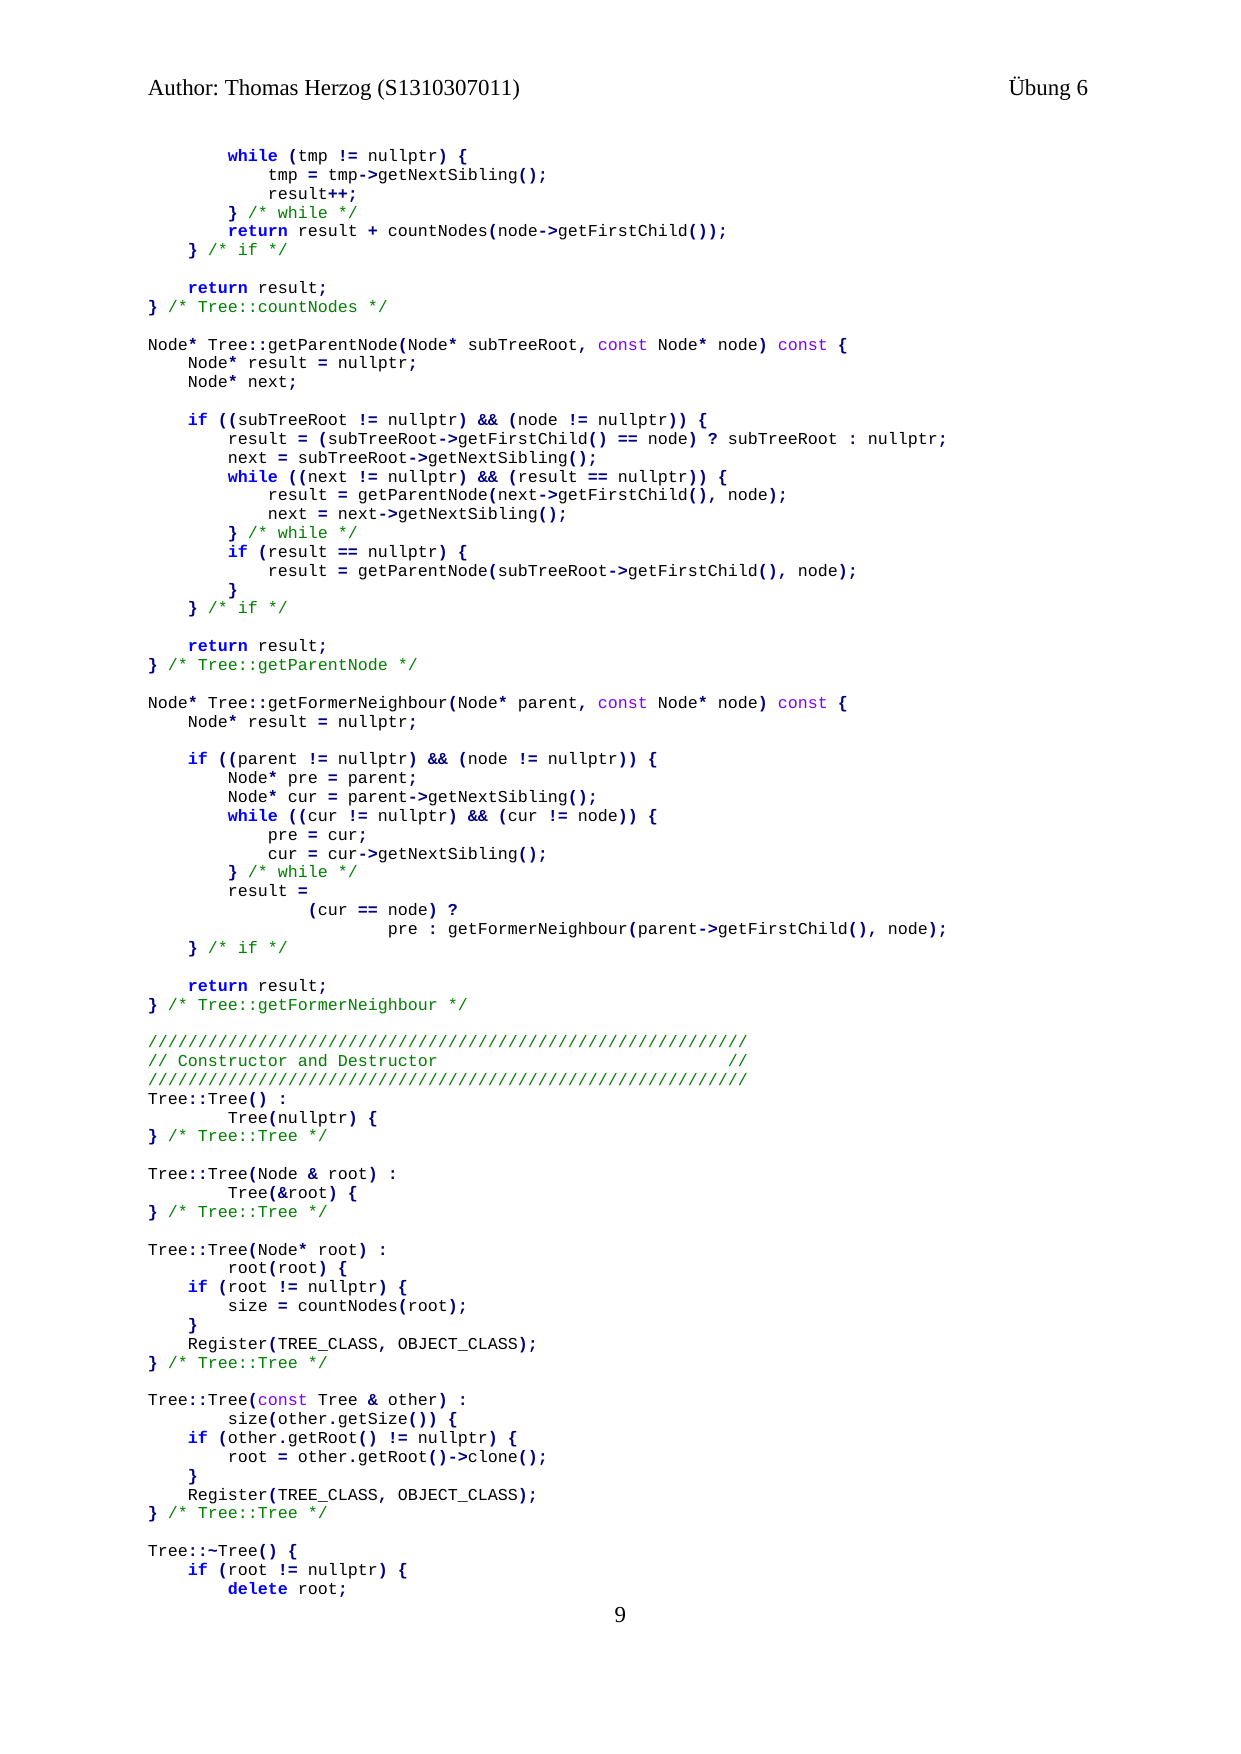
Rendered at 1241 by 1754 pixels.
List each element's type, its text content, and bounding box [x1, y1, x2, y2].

text pre = cur; [148, 826, 1093, 845]
text root = other.getRoot()->clone(); [148, 1448, 1093, 1467]
text size(other.getSize()) { [148, 1411, 1093, 1430]
text root(root) { [148, 1260, 1093, 1279]
text Node* result = nullptr; [148, 713, 1093, 732]
text next = subTreeRoot->getNextSibling(); [148, 449, 1093, 468]
text return result; [148, 977, 1093, 996]
text return result; [148, 638, 1093, 657]
text } /* Tree::Tree */ [148, 1128, 1093, 1147]
text return result + countNodes(node->getFirstChild()); [148, 223, 1093, 242]
text Register(TREE_CLASS, OBJECT_CLASS); [148, 1486, 1093, 1505]
text cur = cur->getNextSibling(); [148, 845, 1093, 864]
text result = [148, 883, 1093, 902]
text // Constructor and Destructor // [148, 1053, 1093, 1071]
text if (root != nullptr) { [148, 1279, 1093, 1298]
text Tree(&root) { [148, 1184, 1093, 1203]
text } [148, 581, 1093, 600]
text } /* while */ [148, 525, 1093, 543]
text } /* Tree::Tree */ [148, 1505, 1093, 1524]
text Tree::Tree(const Tree & other) : [148, 1392, 1093, 1411]
text //////////////////////////////////////////////////////////// [148, 1034, 1093, 1053]
text } /* Tree::Tree */ [148, 1203, 1093, 1222]
text Node* result = nullptr; [148, 355, 1093, 374]
text //////////////////////////////////////////////////////////// [148, 1071, 1093, 1090]
text result++; [148, 185, 1093, 204]
text if ((subTreeRoot != nullptr) && (node != nullptr)) { [148, 412, 1093, 430]
text Tree(nullptr) { [148, 1109, 1093, 1128]
text result = (subTreeRoot->getFirstChild() == node) ? subTreeRoot : nullptr; [148, 430, 1093, 449]
text Tree::Tree() : [148, 1090, 1093, 1109]
text size = countNodes(root); [148, 1298, 1093, 1317]
text Tree::~Tree() { [148, 1543, 1093, 1562]
text Node* Tree::getFormerNeighbour(Node* parent, const Node* node) const { [148, 694, 1093, 713]
text if ((parent != nullptr) && (node != nullptr)) { [148, 751, 1093, 770]
text pre : getFormerNeighbour(parent->getFirstChild(), node); [148, 921, 1093, 939]
text Node* pre = parent; [148, 770, 1093, 789]
text } /* Tree::Tree */ [148, 1354, 1093, 1373]
text while ((next != nullptr) && (result == nullptr)) { [148, 468, 1093, 487]
text } /* if */ [148, 939, 1093, 958]
text Node* cur = parent->getNextSibling(); [148, 789, 1093, 807]
text (cur == node) ? [148, 902, 1093, 921]
text if (root != nullptr) { [148, 1562, 1093, 1581]
text Register(TREE_CLASS, OBJECT_CLASS); [148, 1335, 1093, 1354]
text if (result == nullptr) { [148, 543, 1093, 562]
text } /* if */ [148, 242, 1093, 261]
text delete root; [148, 1581, 1093, 1599]
text Tree::Tree(Node* root) : [148, 1241, 1093, 1260]
text } /* while */ [148, 864, 1093, 883]
text Node* next; [148, 374, 1093, 393]
text } [148, 1317, 1093, 1335]
text tmp = tmp->getNextSibling(); [148, 166, 1093, 185]
text } /* Tree::countNodes */ [148, 298, 1093, 317]
text result = getParentNode(subTreeRoot->getFirstChild(), node); [148, 562, 1093, 581]
text if (other.getRoot() != nullptr) { [148, 1430, 1093, 1448]
text } /* while */ [148, 204, 1093, 223]
text result = getParentNode(next->getFirstChild(), node); [148, 487, 1093, 506]
text while ((cur != nullptr) && (cur != node)) { [148, 807, 1093, 826]
text while (tmp != nullptr) { [148, 148, 1093, 166]
text Tree::Tree(Node & root) : [148, 1166, 1093, 1184]
text } /* if */ [148, 600, 1093, 619]
text next = next->getNextSibling(); [148, 506, 1093, 525]
text } [148, 1467, 1093, 1486]
text return result; [148, 279, 1093, 298]
text } /* Tree::getFormerNeighbour */ [148, 996, 1093, 1015]
text Node* Tree::getParentNode(Node* subTreeRoot, const Node* node) const { [148, 336, 1093, 355]
text } /* Tree::getParentNode */ [148, 657, 1093, 676]
